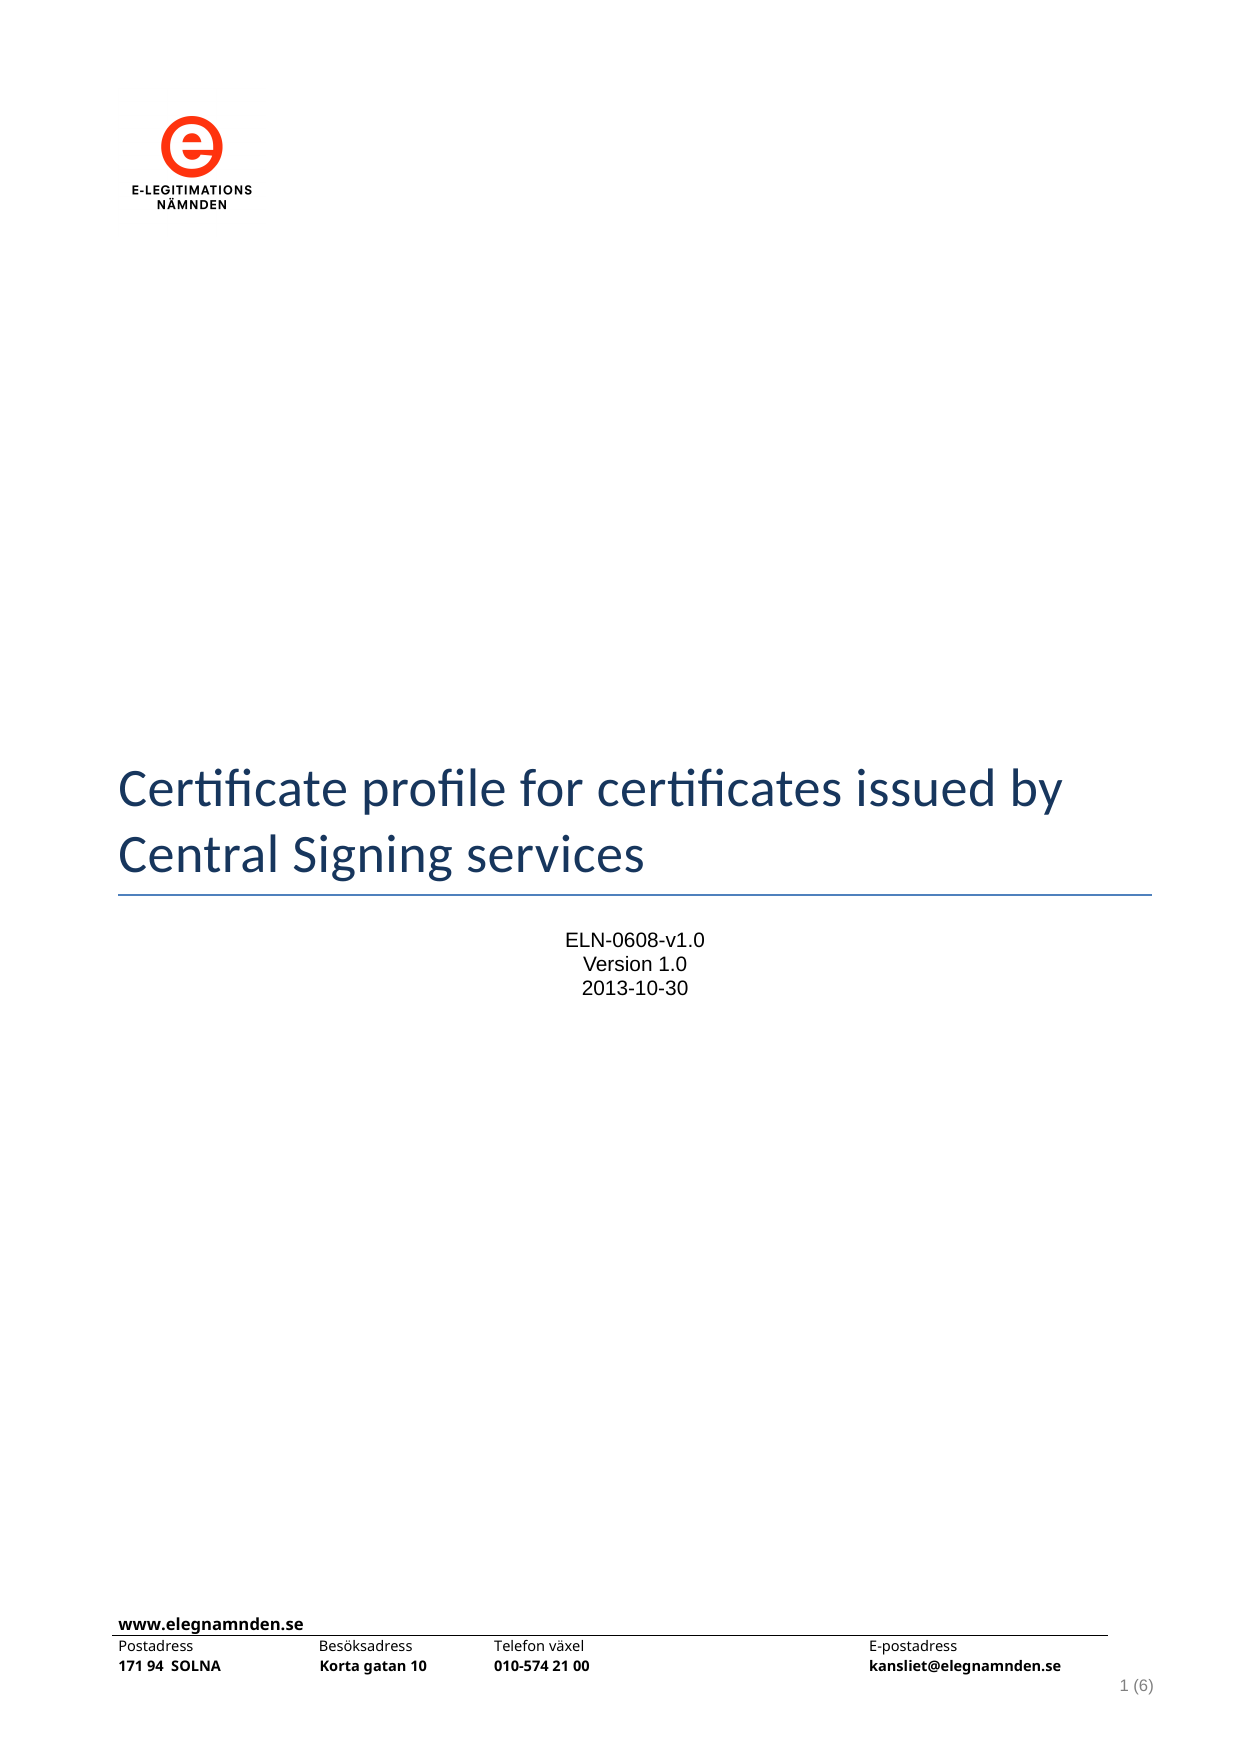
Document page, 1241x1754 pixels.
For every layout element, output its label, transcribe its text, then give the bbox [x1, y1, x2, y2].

picture [118, 88, 266, 237]
text Version 1.0 [118, 952, 1152, 976]
text ELN-0608-v1.0 [118, 928, 1152, 952]
text 2013-10-30 [118, 976, 1152, 999]
title Certificate profile for certificates issued by Central Signing services [118, 754, 1152, 894]
